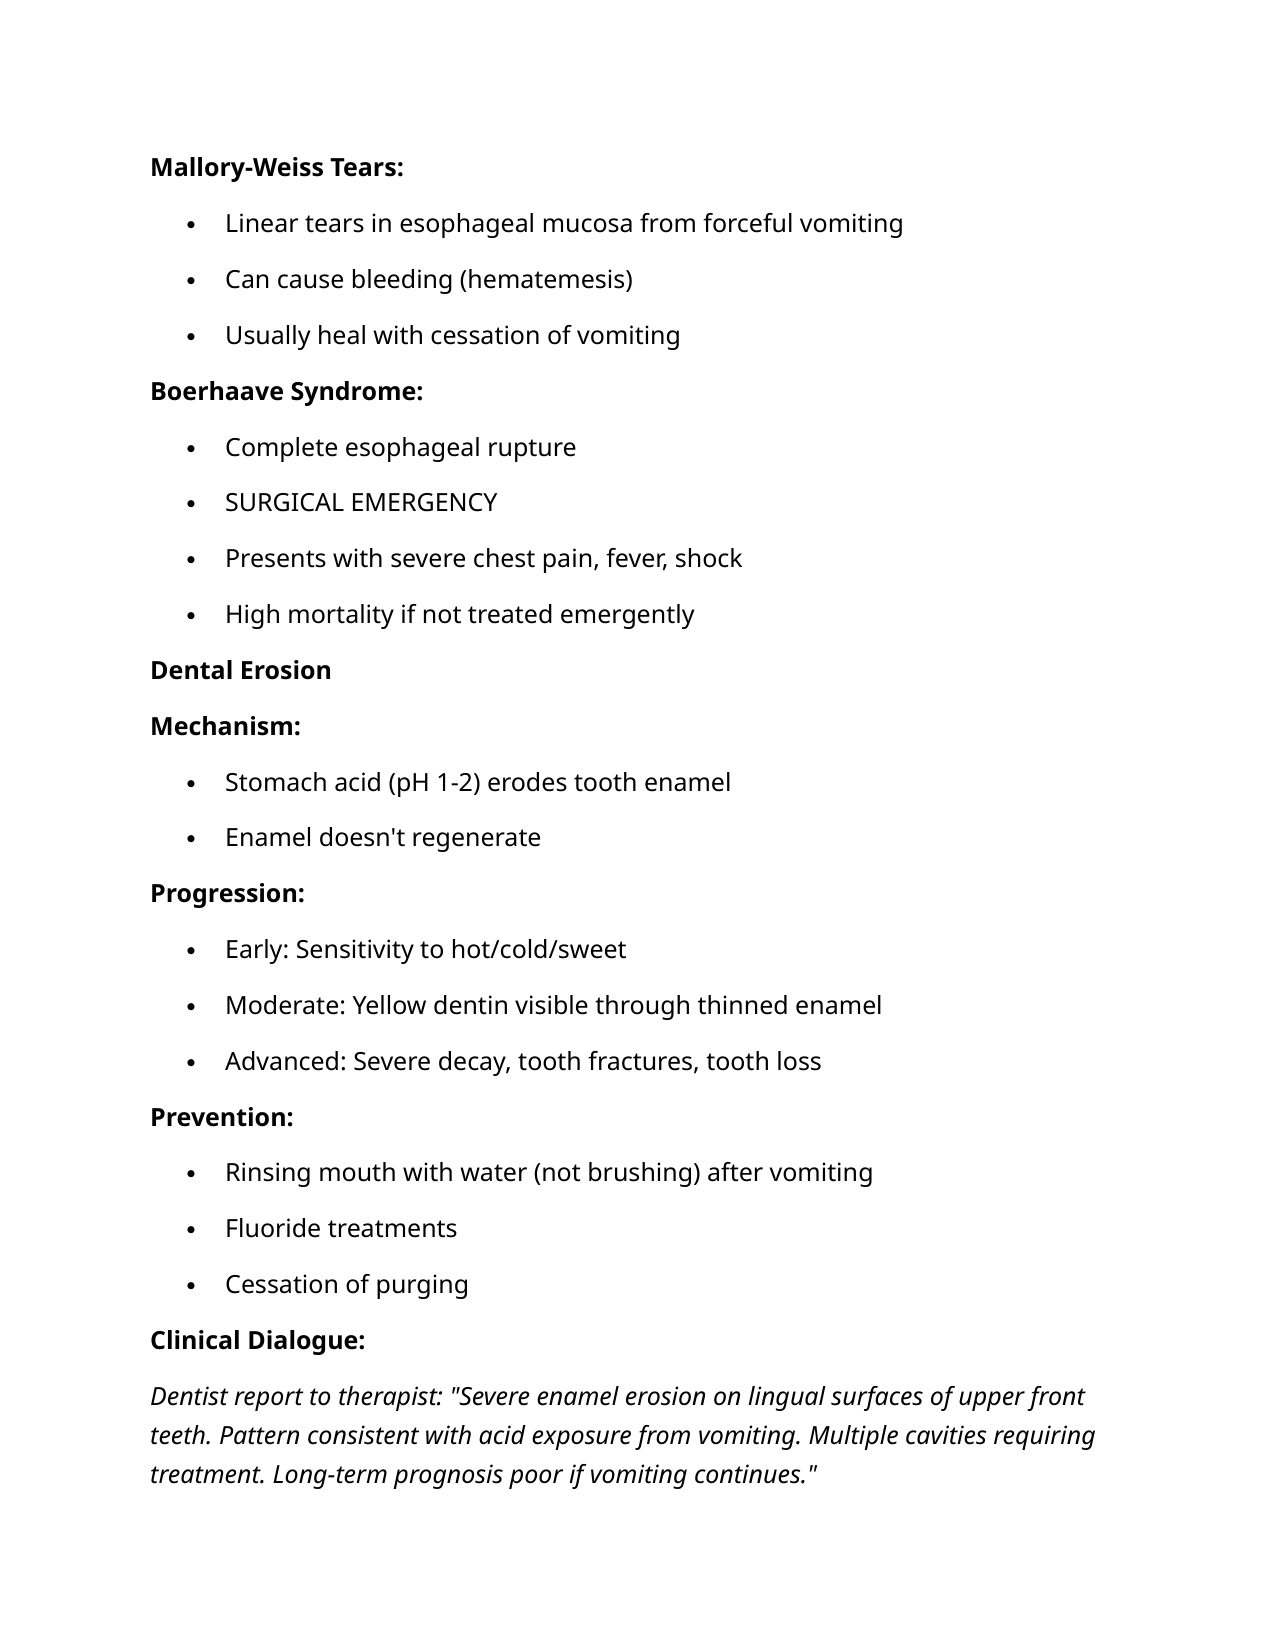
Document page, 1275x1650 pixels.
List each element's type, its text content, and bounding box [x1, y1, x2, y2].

list SURGICAL EMERGENCY [187, 485, 1125, 519]
list Linear tears in esophageal mucosa from forceful vomiting [187, 206, 1125, 240]
text Progression: [150, 876, 1125, 910]
text Mallory-Weiss Tears: [150, 150, 1125, 184]
list Can cause bleeding (hematemesis) [187, 262, 1125, 296]
list Moderate: Yellow dentin visible through thinned enamel [187, 987, 1125, 1022]
text Mechanism: [150, 708, 1125, 742]
list Enamel doesn't regenerate [187, 820, 1125, 854]
text Dental Erosion [150, 652, 1125, 687]
list Presents with severe chest pain, fever, shock [187, 541, 1125, 575]
list Stomach acid (pH 1-2) erodes tooth enamel [187, 764, 1125, 798]
list Fluoride treatments [187, 1211, 1125, 1245]
text Dentist report to therapist: "Severe enamel erosion on lingual surfaces of upper front teeth. Pattern consistent with acid exposure from vomiting. Multiple cavities requiring treatment. Long-term prognosis poor if vomiting continues." [150, 1378, 1125, 1491]
list Usually heal with cessation of vomiting [187, 317, 1125, 352]
list Rinsing mouth with water (not brushing) after vomiting [187, 1155, 1125, 1189]
list Early: Sensitivity to hot/cold/sweet [187, 932, 1125, 966]
list High mortality if not treated emergently [187, 597, 1125, 631]
text Clinical Dialogue: [150, 1322, 1125, 1357]
text Boerhaave Syndrome: [150, 373, 1125, 407]
text Prevention: [150, 1099, 1125, 1133]
list Complete esophageal rupture [187, 429, 1125, 463]
list Advanced: Severe decay, tooth fractures, tooth loss [187, 1043, 1125, 1077]
list Cessation of purging [187, 1267, 1125, 1301]
